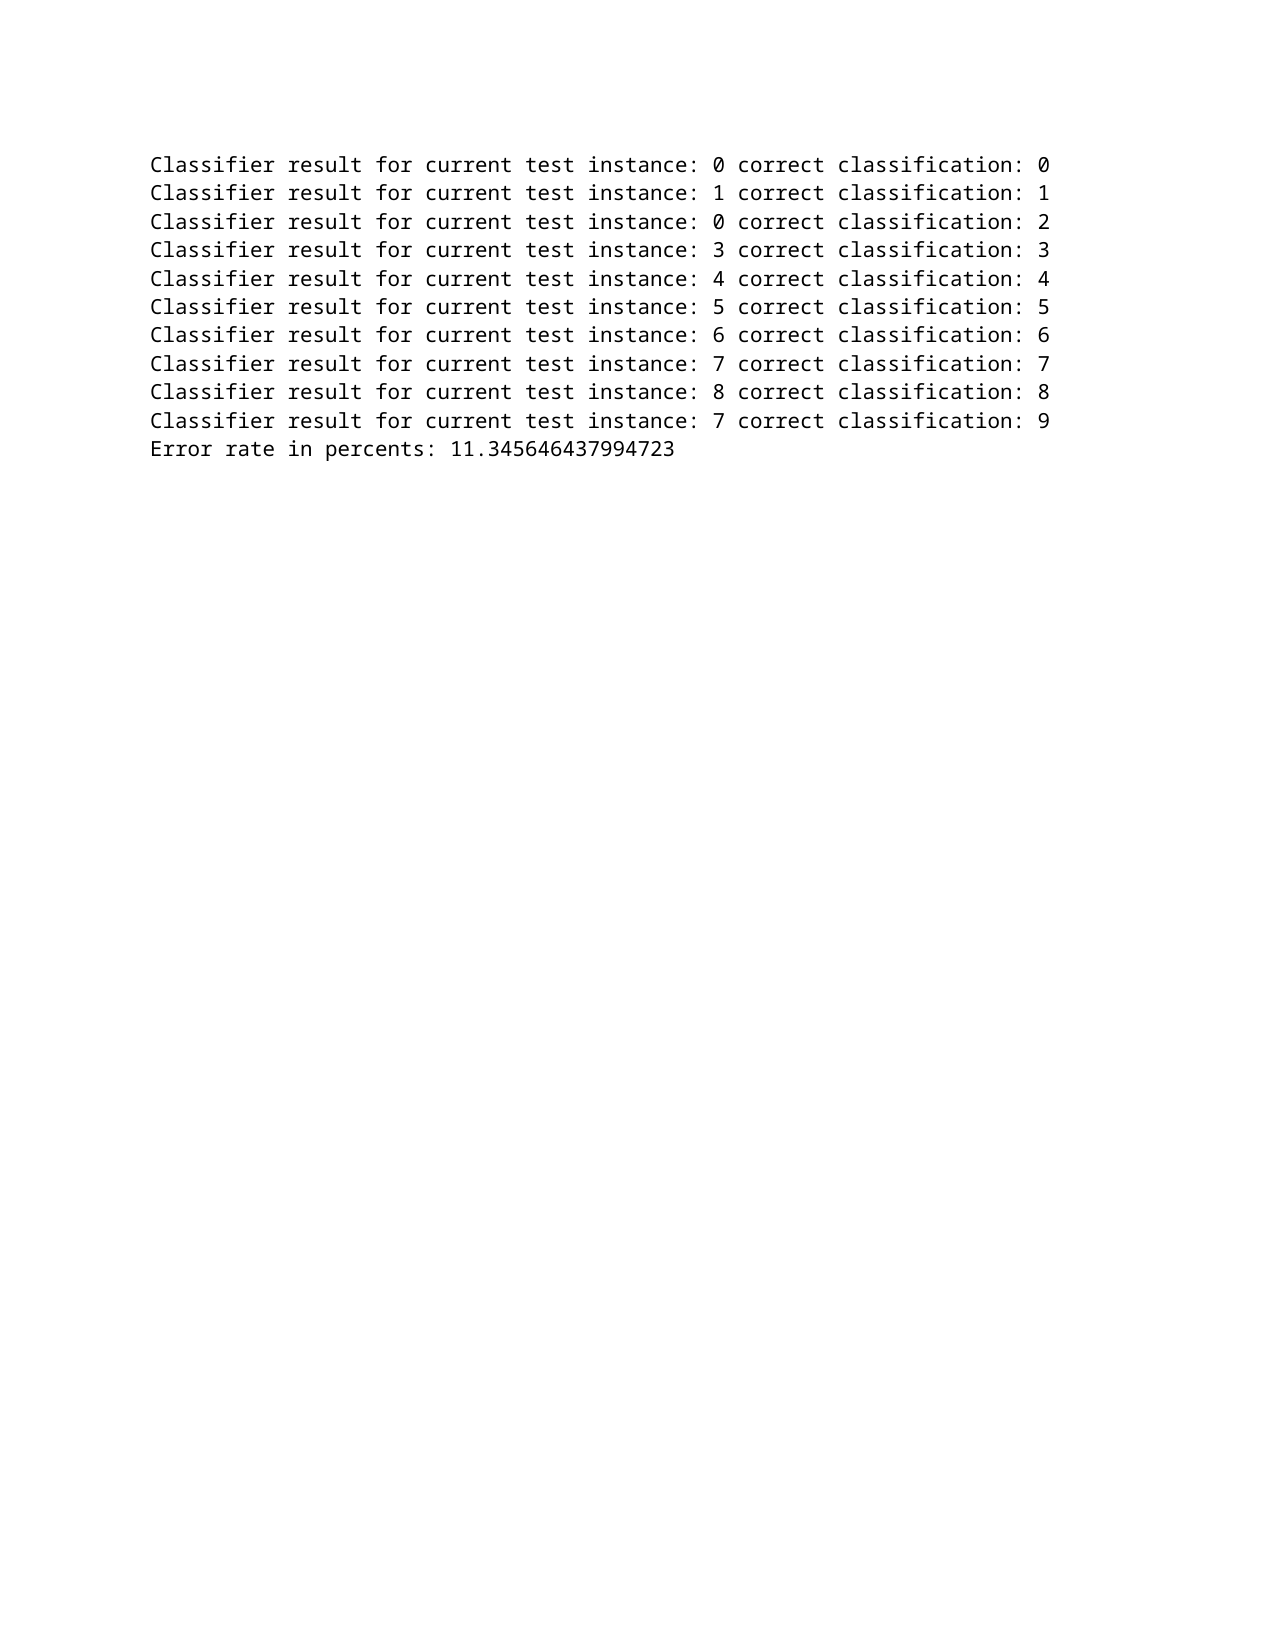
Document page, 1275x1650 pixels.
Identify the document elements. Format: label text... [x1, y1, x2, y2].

text Classifier result for current test instance: 7 correct classification: 9 [150, 406, 1125, 434]
text Classifier result for current test instance: 0 correct classification: 0 [150, 150, 1125, 178]
text Classifier result for current test instance: 7 correct classification: 7 [150, 349, 1125, 377]
text Classifier result for current test instance: 0 correct classification: 2 [150, 207, 1125, 235]
text Error rate in percents: 11.345646437994723 [150, 434, 1125, 463]
text Classifier result for current test instance: 5 correct classification: 5 [150, 292, 1125, 321]
text Classifier result for current test instance: 1 correct classification: 1 [150, 178, 1125, 207]
text Classifier result for current test instance: 4 correct classification: 4 [150, 264, 1125, 292]
text Classifier result for current test instance: 6 correct classification: 6 [150, 321, 1125, 349]
text Classifier result for current test instance: 3 correct classification: 3 [150, 235, 1125, 264]
text Classifier result for current test instance: 8 correct classification: 8 [150, 377, 1125, 406]
